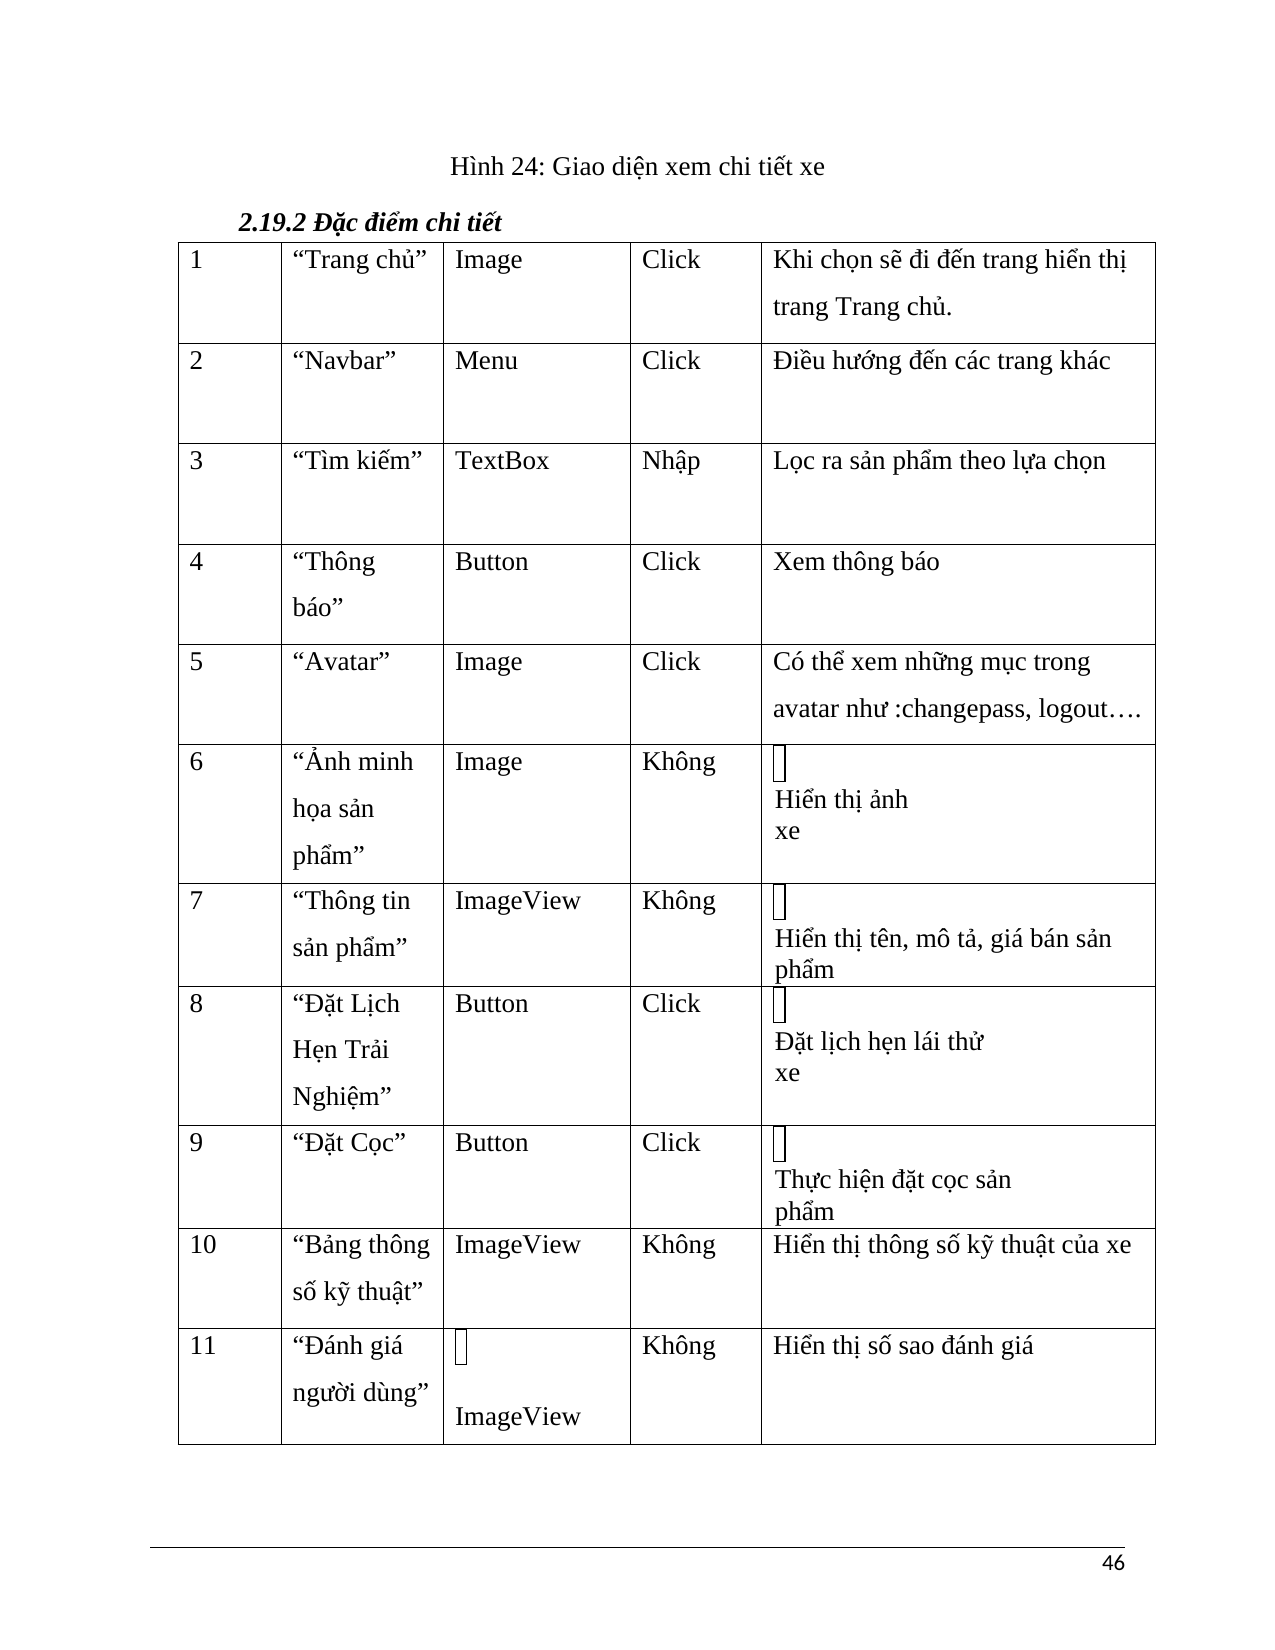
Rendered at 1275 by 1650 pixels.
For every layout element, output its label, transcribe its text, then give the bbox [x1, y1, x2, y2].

table_cell Hiển thị số sao đánh giá [762, 1329, 1155, 1444]
table_cell Click [631, 1126, 761, 1227]
table_cell Image [444, 645, 630, 744]
table_cell Không [631, 745, 761, 883]
table_cell “Avatar” [282, 645, 443, 744]
table_cell 2 [179, 344, 281, 443]
table_cell ImageView [444, 1229, 630, 1328]
table_header Click [631, 243, 761, 343]
table_cell “Đánh giá người dùng” [282, 1329, 443, 1444]
table_cell 6 [179, 745, 281, 883]
table_cell Hiển thị thông số kỹ thuật của xe [762, 1229, 1155, 1328]
table_cell 9 [179, 1126, 281, 1227]
table_cell “Ảnh minh họa sản phẩm” [282, 745, 443, 883]
table_cell [762, 987, 1155, 1124]
table_cell “Navbar” [282, 344, 443, 443]
table_cell Button [444, 1126, 630, 1227]
table_cell [762, 1126, 1155, 1227]
table_cell “Đặt Lịch Hẹn Trải Nghiệm” [282, 987, 443, 1124]
table_cell 10 [179, 1229, 281, 1328]
table_cell Không [631, 1329, 761, 1444]
table_cell Click [631, 645, 761, 744]
table_cell Menu [444, 344, 630, 443]
table_cell “Thông tin sản phẩm” [282, 884, 443, 986]
table_cell “Tìm kiếm” [282, 444, 443, 543]
table_cell 5 [179, 645, 281, 744]
table_header 1 [179, 243, 281, 343]
table_header “Trang chủ” [282, 243, 443, 343]
table_cell 3 [179, 444, 281, 543]
table_cell Có thể xem những mục trong avatar như :changepass, logout…. [762, 645, 1155, 744]
table_cell 11 [179, 1329, 281, 1444]
table_cell “Thông báo” [282, 545, 443, 644]
table_cell TextBox [444, 444, 630, 543]
table_cell ImageView [444, 884, 630, 986]
table_cell “Bảng thông số kỹ thuật” [282, 1229, 443, 1328]
table_cell ImageView [444, 1329, 630, 1444]
table_cell Click [631, 987, 761, 1124]
table_cell Nhập [631, 444, 761, 543]
table_cell [762, 745, 1155, 883]
table_cell 7 [179, 884, 281, 986]
table_cell “Đặt Cọc” [282, 1126, 443, 1227]
table_cell Image [444, 745, 630, 883]
table_header Image [444, 243, 630, 343]
table_cell Button [444, 987, 630, 1124]
table_cell Button [444, 545, 630, 644]
table_cell 4 [179, 545, 281, 644]
table_cell Điều hướng đến các trang khác [762, 344, 1155, 443]
table_cell Click [631, 545, 761, 644]
table_cell Xem thông báo [762, 545, 1155, 644]
table_cell 8 [179, 987, 281, 1124]
table_cell Không [631, 1229, 761, 1328]
table_cell [762, 884, 1155, 986]
subtitle 2.19.2 Đặc điểm chi tiết [225, 207, 1125, 238]
text Hình 24: Giao diện xem chi tiết xe [150, 150, 1125, 181]
table_header Khi chọn sẽ đi đến trang hiển thị trang Trang chủ. [762, 243, 1155, 343]
table_cell Không [631, 884, 761, 986]
table_cell Lọc ra sản phẩm theo lựa chọn [762, 444, 1155, 543]
table_cell Click [631, 344, 761, 443]
